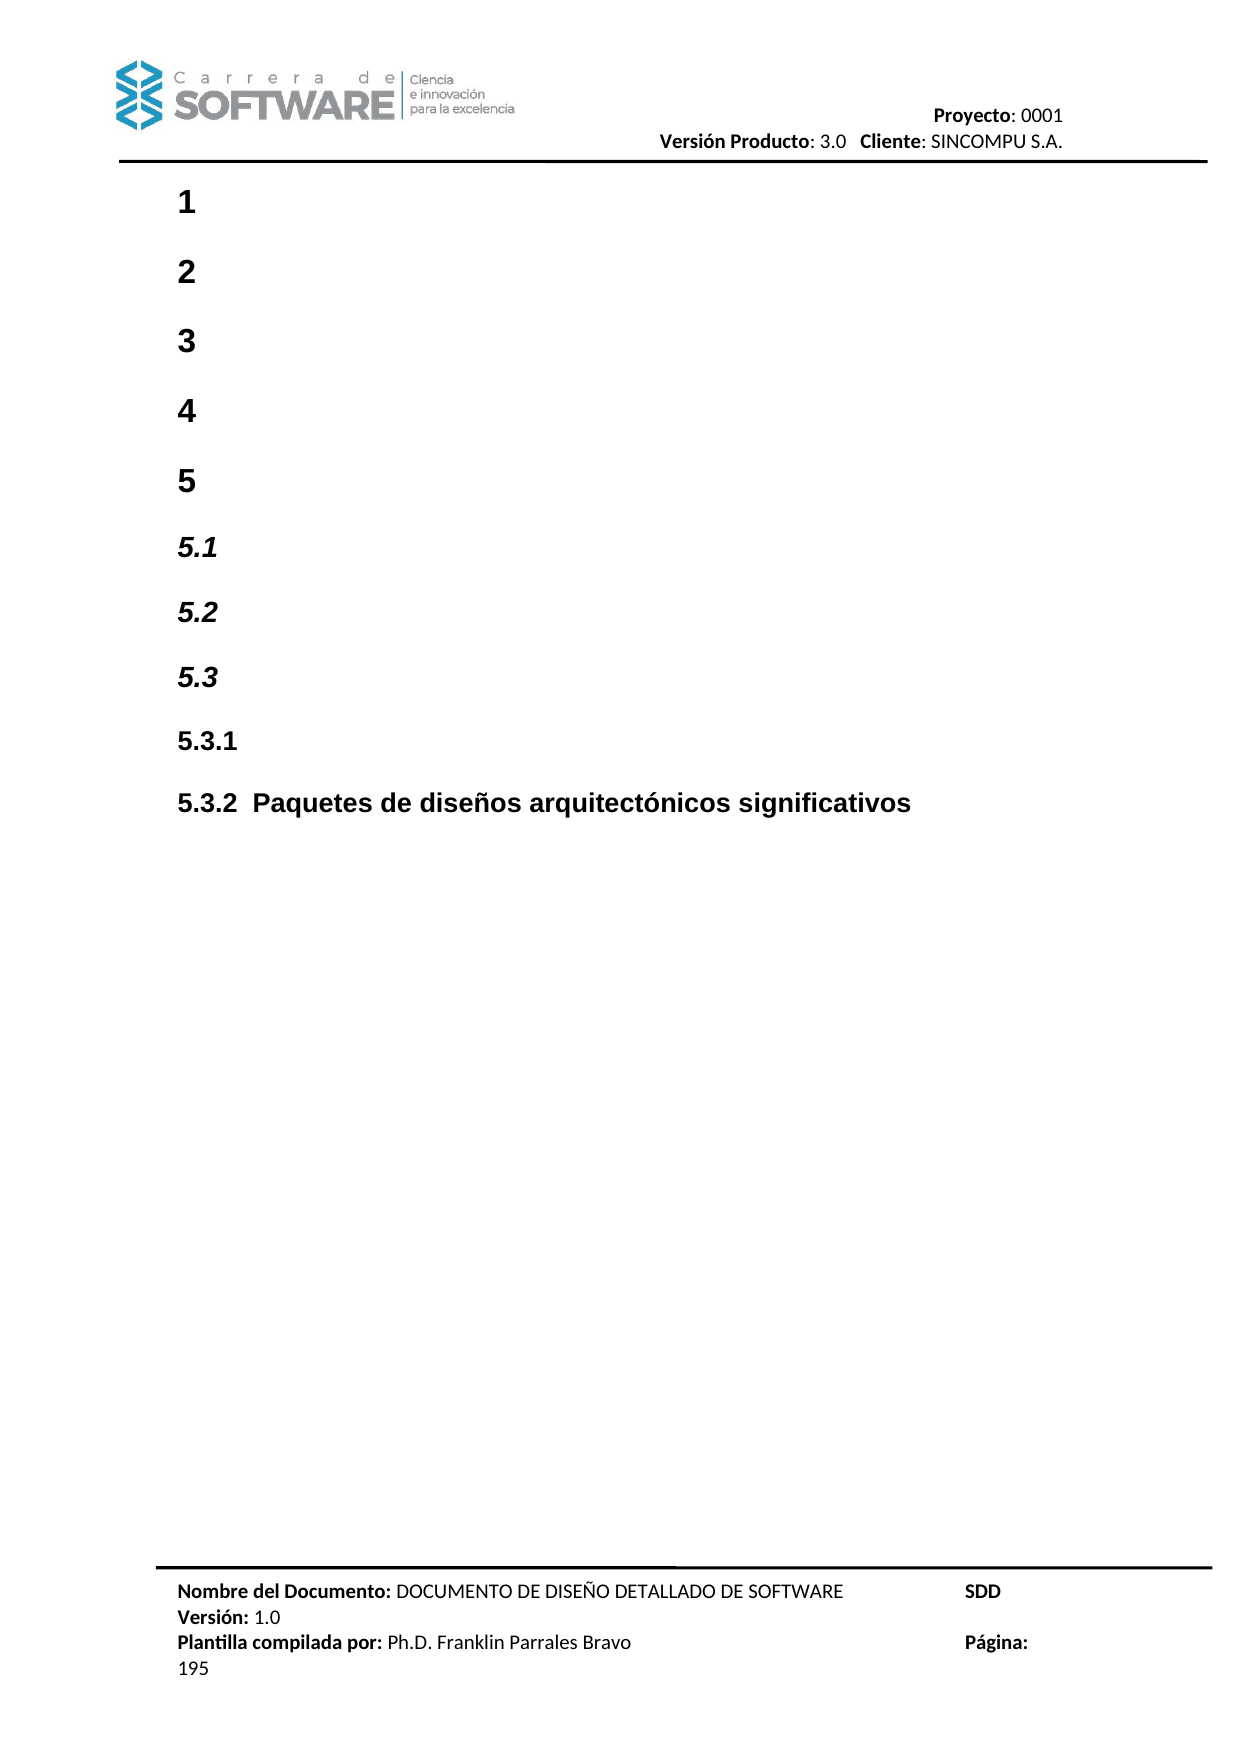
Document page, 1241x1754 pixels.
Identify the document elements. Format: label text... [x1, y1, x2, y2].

picture [106, 45, 520, 152]
subtitle Paquetes de diseños arquitectónicos significativos [177, 787, 1063, 819]
